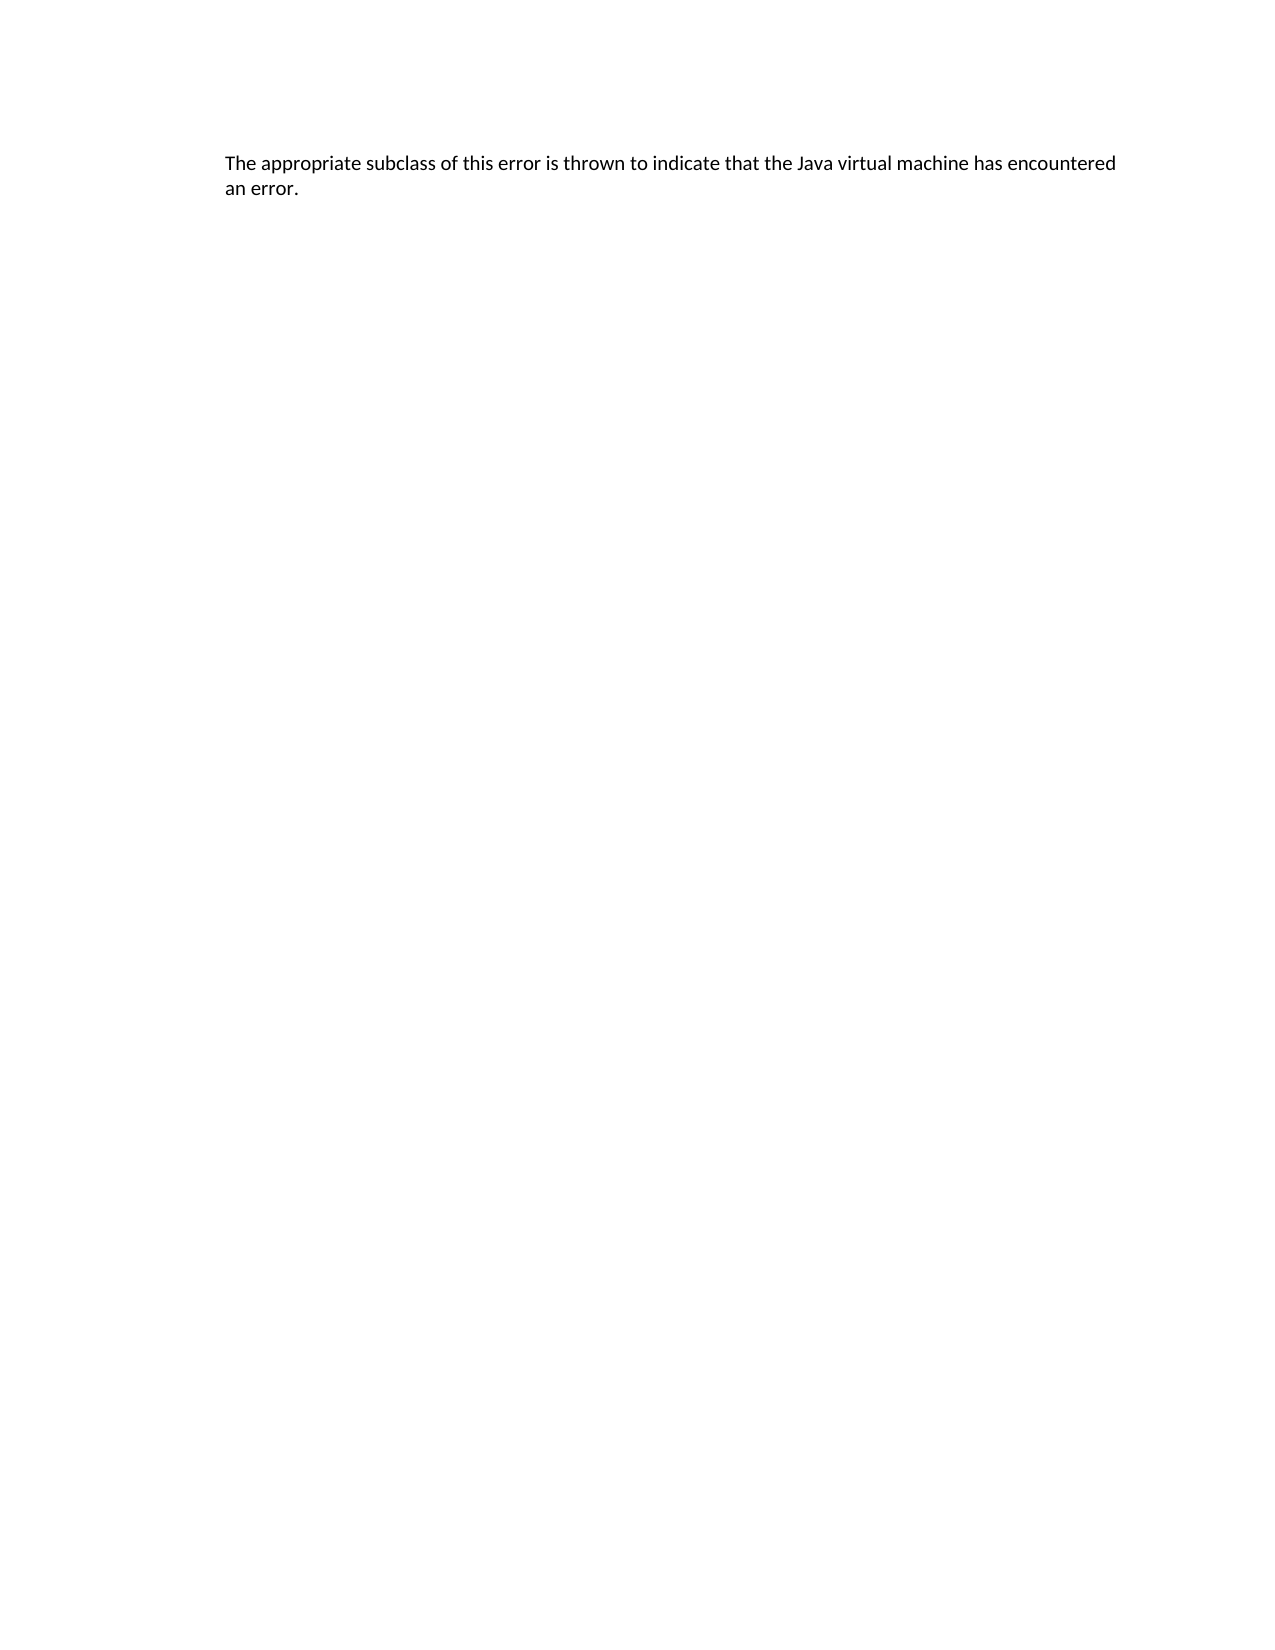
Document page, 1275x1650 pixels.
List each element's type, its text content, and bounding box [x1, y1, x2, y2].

text The appropriate subclass of this error is thrown to indicate that the Java virtual machine has encountered an error. [225, 150, 1125, 201]
